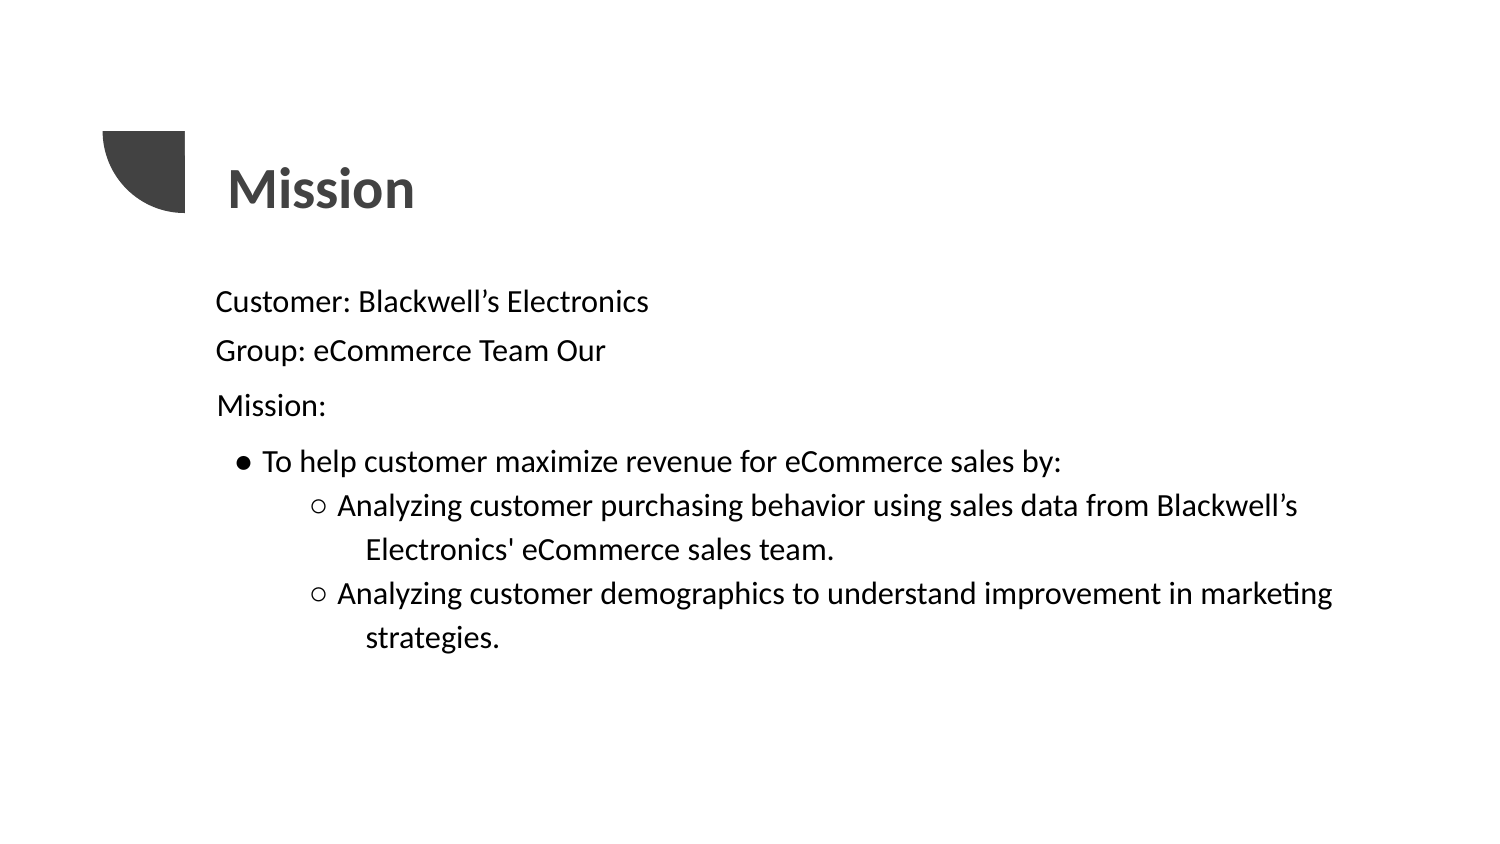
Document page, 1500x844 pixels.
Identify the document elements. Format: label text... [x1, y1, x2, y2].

text ● To help customer maximize revenue for eCommerce sales by: [233, 441, 1445, 481]
text ○ Analyzing customer demographics to understand improvement in marketing strategies. [308, 573, 1445, 656]
subtitle Mission [227, 152, 1473, 223]
text Group: eCommerce Team Our Mission: [215, 329, 642, 424]
text Customer: Blackwell’s Electronics [215, 281, 1445, 321]
text ○ Analyzing customer purchasing behavior using sales data from Blackwell’s Electronics' eCommerce sales team. [308, 485, 1445, 568]
